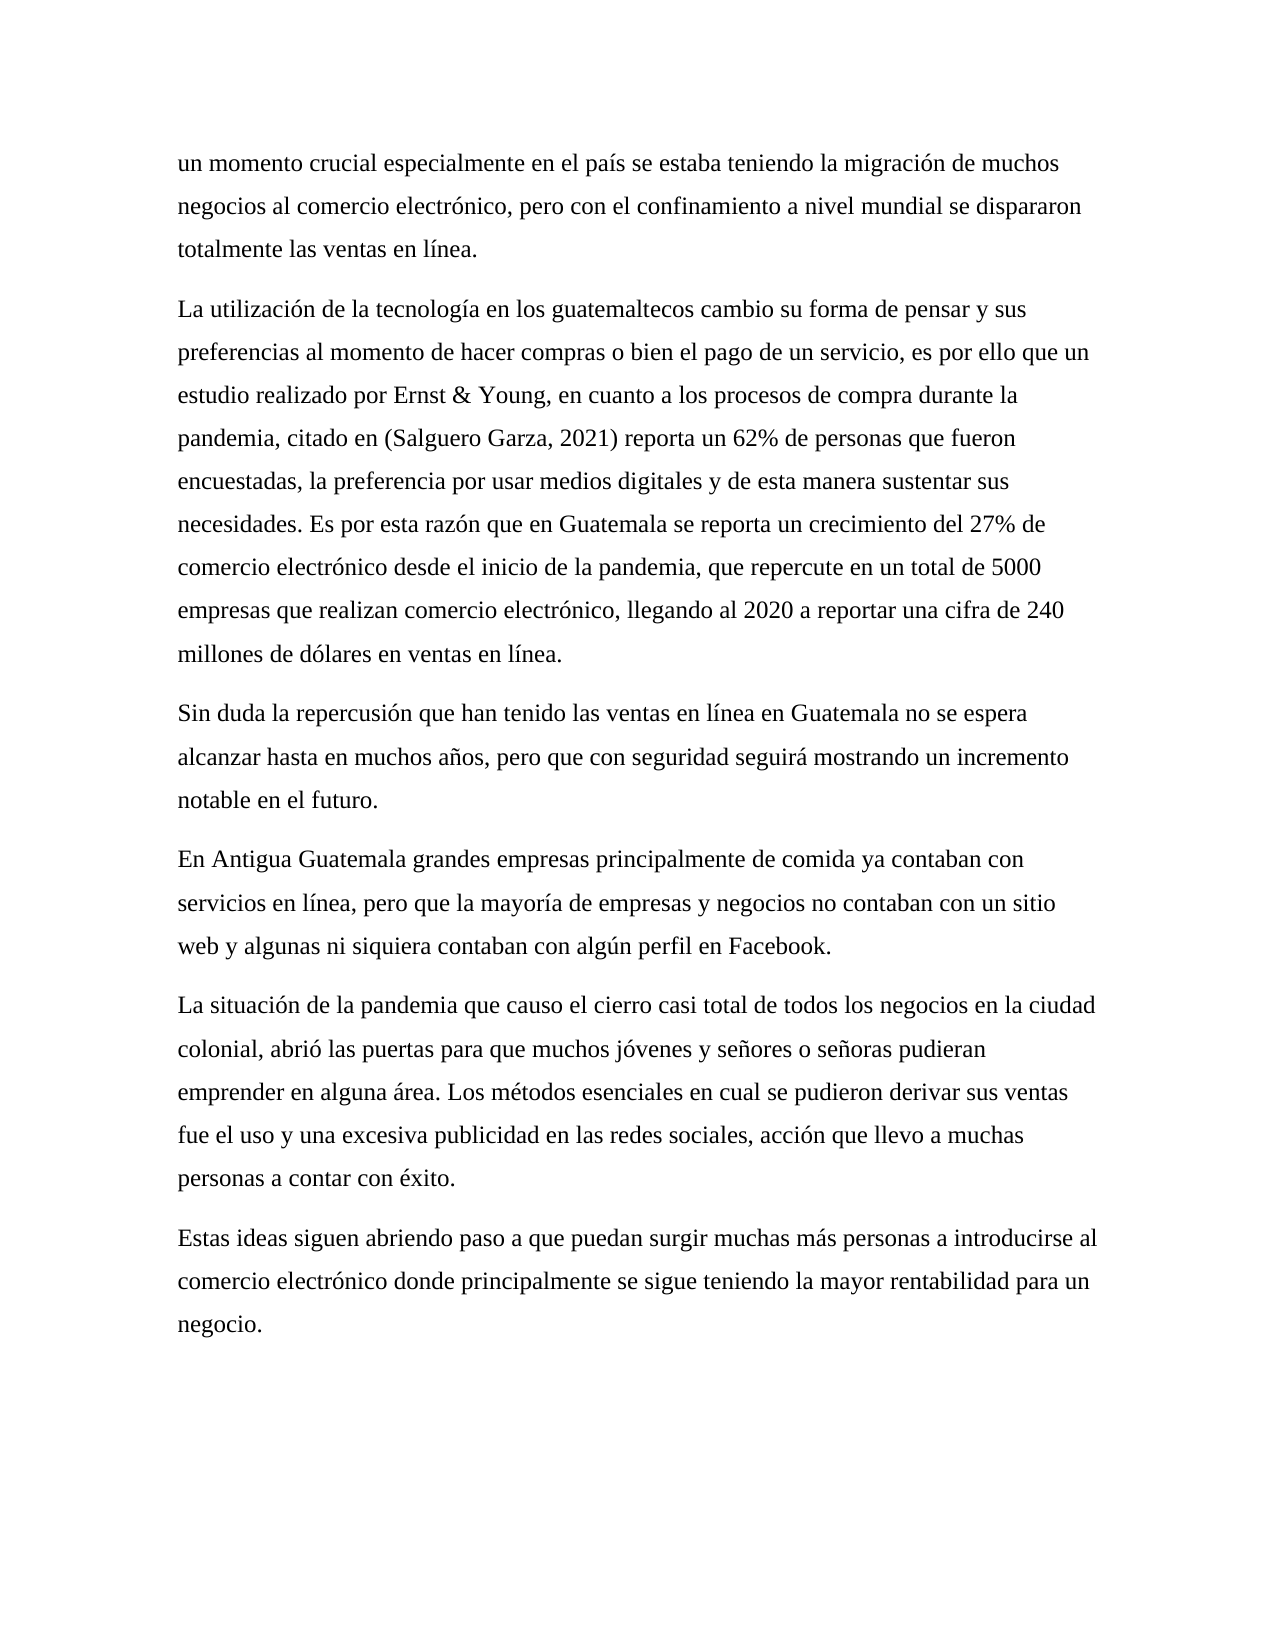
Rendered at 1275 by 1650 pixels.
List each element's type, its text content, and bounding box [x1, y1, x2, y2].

text La situación de la pandemia que causo el cierro casi total de todos los negocios en la ciudad colonial, abrió las puertas para que muchos jóvenes y señores o señoras pudieran emprender en alguna área. Los métodos esenciales en cual se pudieron derivar sus ventas fue el uso y una excesiva publicidad en las redes sociales, acción que llevo a muchas personas a contar con éxito. [177, 991, 1098, 1192]
text Estas ideas siguen abriendo paso a que puedan surgir muchas más personas a introducirse al comercio electrónico donde principalmente se sigue teniendo la mayor rentabilidad para un negocio. [177, 1223, 1098, 1338]
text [177, 148, 1098, 263]
text La utilización de la tecnología en los guatemaltecos cambio su forma de pensar y sus preferencias al momento de hacer compras o bien el pago de un servicio, es por ello que un estudio realizado por Ernst & Young, en cuanto a los procesos de compra durante la pandemia, citado en reporta un 62% de personas que fueron encuestadas, la preferencia por usar medios digitales y de esta manera sustentar sus necesidades. Es por esta razón que en Guatemala se reporta un crecimiento del 27% de comercio electrónico desde el inicio de la pandemia, que repercute en un total de 5000 empresas que realizan comercio electrónico, llegando al 2020 a reportar una cifra de 240 millones de dólares en ventas en línea. [177, 294, 1098, 667]
text Sin duda la repercusión que han tenido las ventas en línea en Guatemala no se espera alcanzar hasta en muchos años, pero que con seguridad seguirá mostrando un incremento notable en el futuro. [177, 698, 1098, 813]
text En Antigua Guatemala grandes empresas principalmente de comida ya contaban con servicios en línea, pero que la mayoría de empresas y negocios no contaban con un sitio web y algunas ni siquiera contaban con algún perfil en Facebook. [177, 844, 1098, 959]
